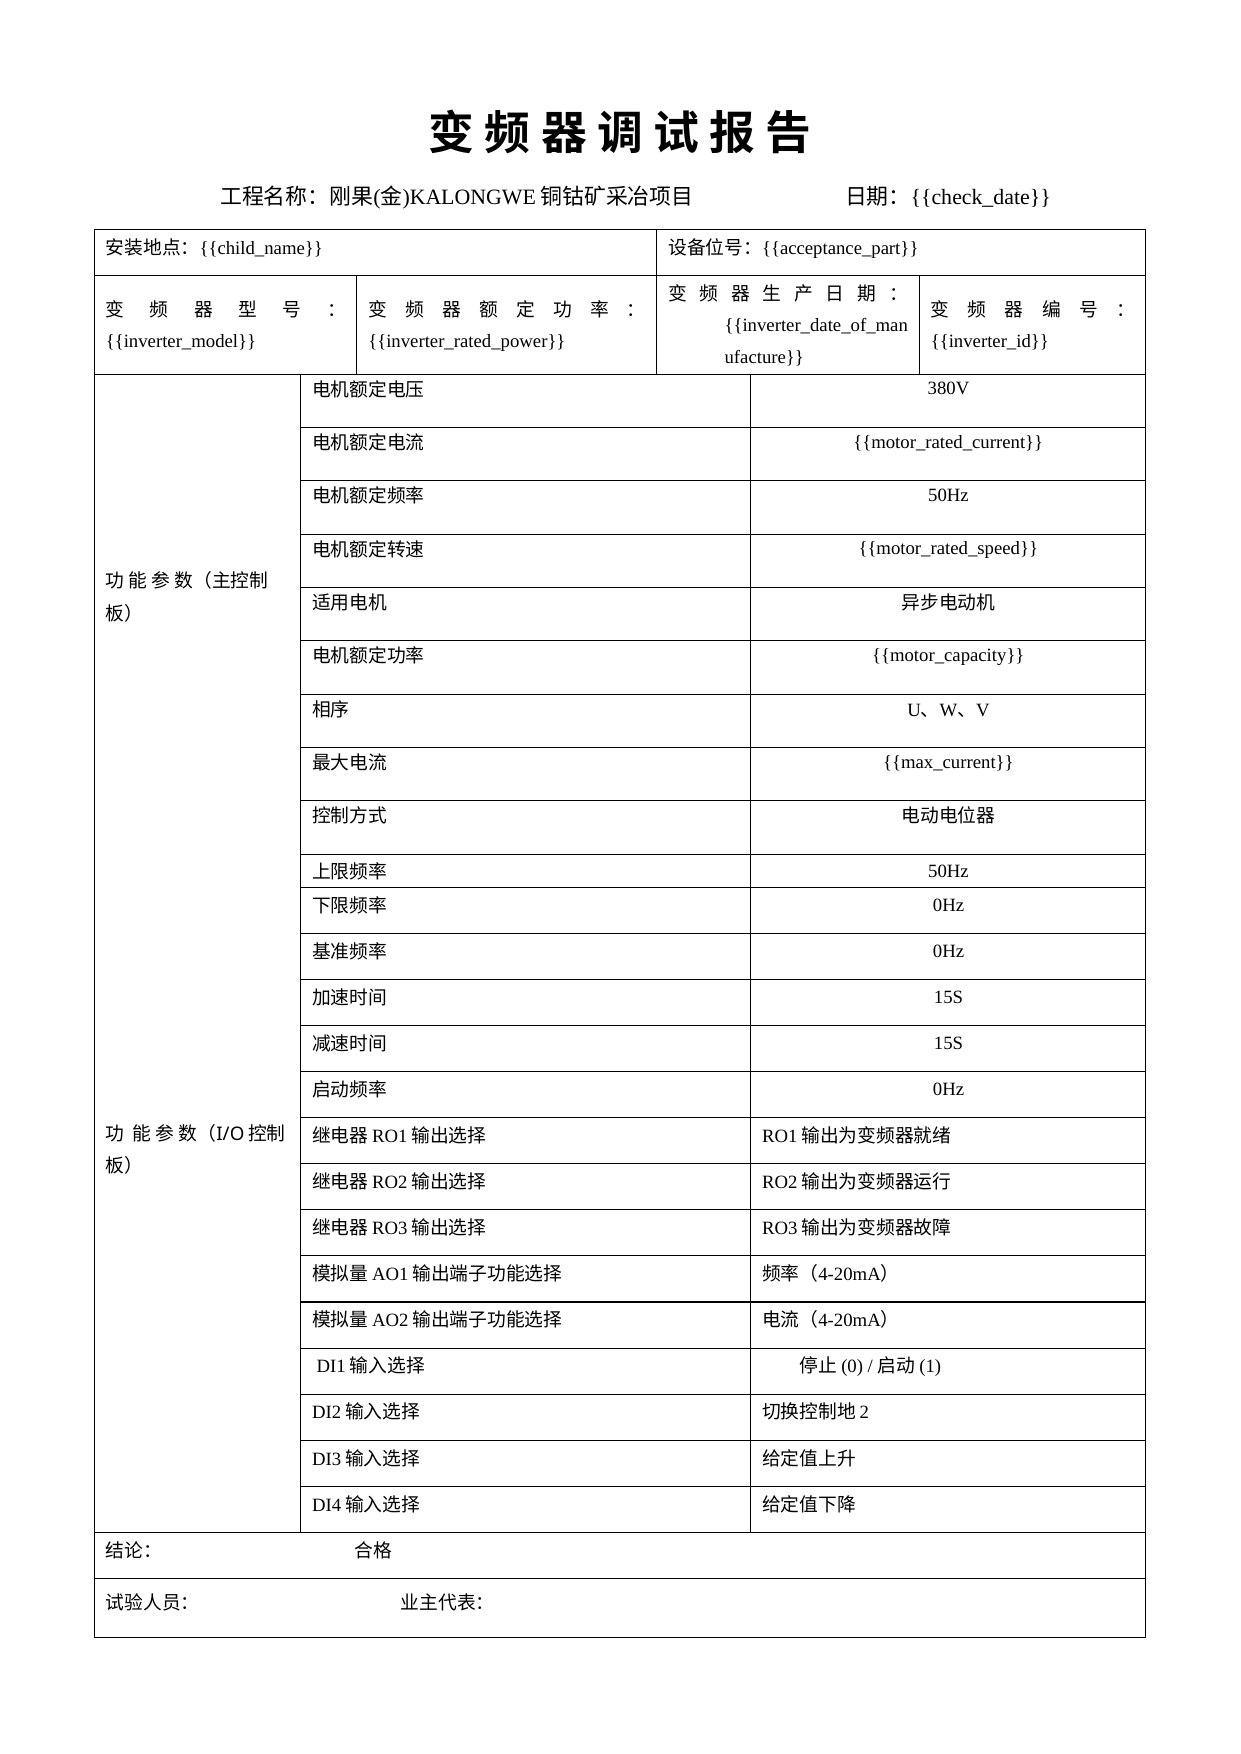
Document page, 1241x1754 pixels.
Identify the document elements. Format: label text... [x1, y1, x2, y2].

table_cell 频率（4-20mA） [751, 1256, 1145, 1301]
text 变 频 器 调 试 报 告 [75, 81, 1165, 178]
table_cell {{max_current}} [751, 748, 1145, 800]
table_cell 给定值下降 [751, 1487, 1145, 1532]
table_cell 最大电流 [301, 748, 750, 800]
table_cell {{motor_rated_speed}} [751, 535, 1145, 587]
table_cell 控制方式 [301, 801, 750, 853]
table_cell 电流（4-20mA） [751, 1303, 1145, 1347]
table_cell 电机额定电流 [301, 428, 750, 480]
table_cell 减速时间 [301, 1026, 750, 1071]
table_cell DI4输入选择 [301, 1487, 750, 1532]
table_cell 继电器RO2输出选择 [301, 1164, 750, 1209]
table_cell 变频器生产日期：{{inverter_date_of_manufacture}} [657, 276, 919, 373]
table_cell {{motor_capacity}} [751, 641, 1145, 693]
table_cell 电机额定转速 [301, 535, 750, 587]
table_cell DI3输入选择 [301, 1441, 750, 1486]
table_cell DI2输入选择 [301, 1395, 750, 1439]
table_cell 15S [751, 1026, 1145, 1071]
table_cell 电机额定频率 [301, 481, 750, 533]
text 工程名称：刚果(金)KALONGWE铜钴矿采冶项目 日期：{{check_date}} [9, 178, 1240, 211]
table_cell 启动频率 [301, 1072, 750, 1117]
table_cell 电动电位器 [751, 801, 1145, 853]
table_cell 0Hz [751, 888, 1145, 933]
table_cell RO1输出为变频器就绪 [751, 1118, 1145, 1163]
table_cell 试验人员： 业主代表： [95, 1579, 1145, 1637]
table_cell 模拟量AO1输出端子功能选择 [301, 1256, 750, 1301]
table_cell RO2输出为变频器运行 [751, 1164, 1145, 1209]
table_cell 继电器RO1输出选择 [301, 1118, 750, 1163]
table_cell 继电器RO3输出选择 [301, 1210, 750, 1255]
table_cell 下限频率 [301, 888, 750, 933]
table_cell 50Hz [751, 855, 1145, 887]
table_cell 结论： 合格 [95, 1533, 1145, 1578]
table_cell 停止 (0) / 启动 (1) [751, 1349, 1145, 1393]
table_cell 给定值上升 [751, 1441, 1145, 1486]
table_header 安装地点：{{child_name}} [95, 230, 656, 275]
table_cell 异步电动机 [751, 588, 1145, 640]
table_cell 15S [751, 980, 1145, 1025]
table_cell 切换控制地2 [751, 1395, 1145, 1439]
table_cell 0Hz [751, 934, 1145, 979]
table_cell {{motor_rated_current}} [751, 428, 1145, 480]
table_cell 变频器型号：{{inverter_model}} [95, 276, 356, 373]
table_cell RO3输出为变频器故障 [751, 1210, 1145, 1255]
table_header 设备位号：{{acceptance_part}} [657, 230, 1145, 275]
table_cell 相序 [301, 695, 750, 747]
table_cell 50Hz [751, 481, 1145, 533]
table_cell 0Hz [751, 1072, 1145, 1117]
table_cell 加速时间 [301, 980, 750, 1025]
table_cell 电机额定功率 [301, 641, 750, 693]
table_cell 电机额定电压 [301, 375, 750, 427]
table_cell 模拟量AO2输出端子功能选择 [301, 1303, 750, 1347]
table_cell 适用电机 [301, 588, 750, 640]
table_cell 上限频率 [301, 855, 750, 887]
table_cell 变频器额定功率：{{inverter_rated_power}} [357, 276, 656, 373]
table_cell 功 能 参 数（主控制板） 功 能 参 数（I/O控制板） [95, 375, 300, 1532]
table_cell DI1输入选择 [301, 1349, 750, 1393]
table_cell U、W、V [751, 695, 1145, 747]
table_cell 380V [751, 375, 1145, 427]
table_cell 变频器编号：{{inverter_id}} [920, 276, 1145, 373]
table_cell 基准频率 [301, 934, 750, 979]
